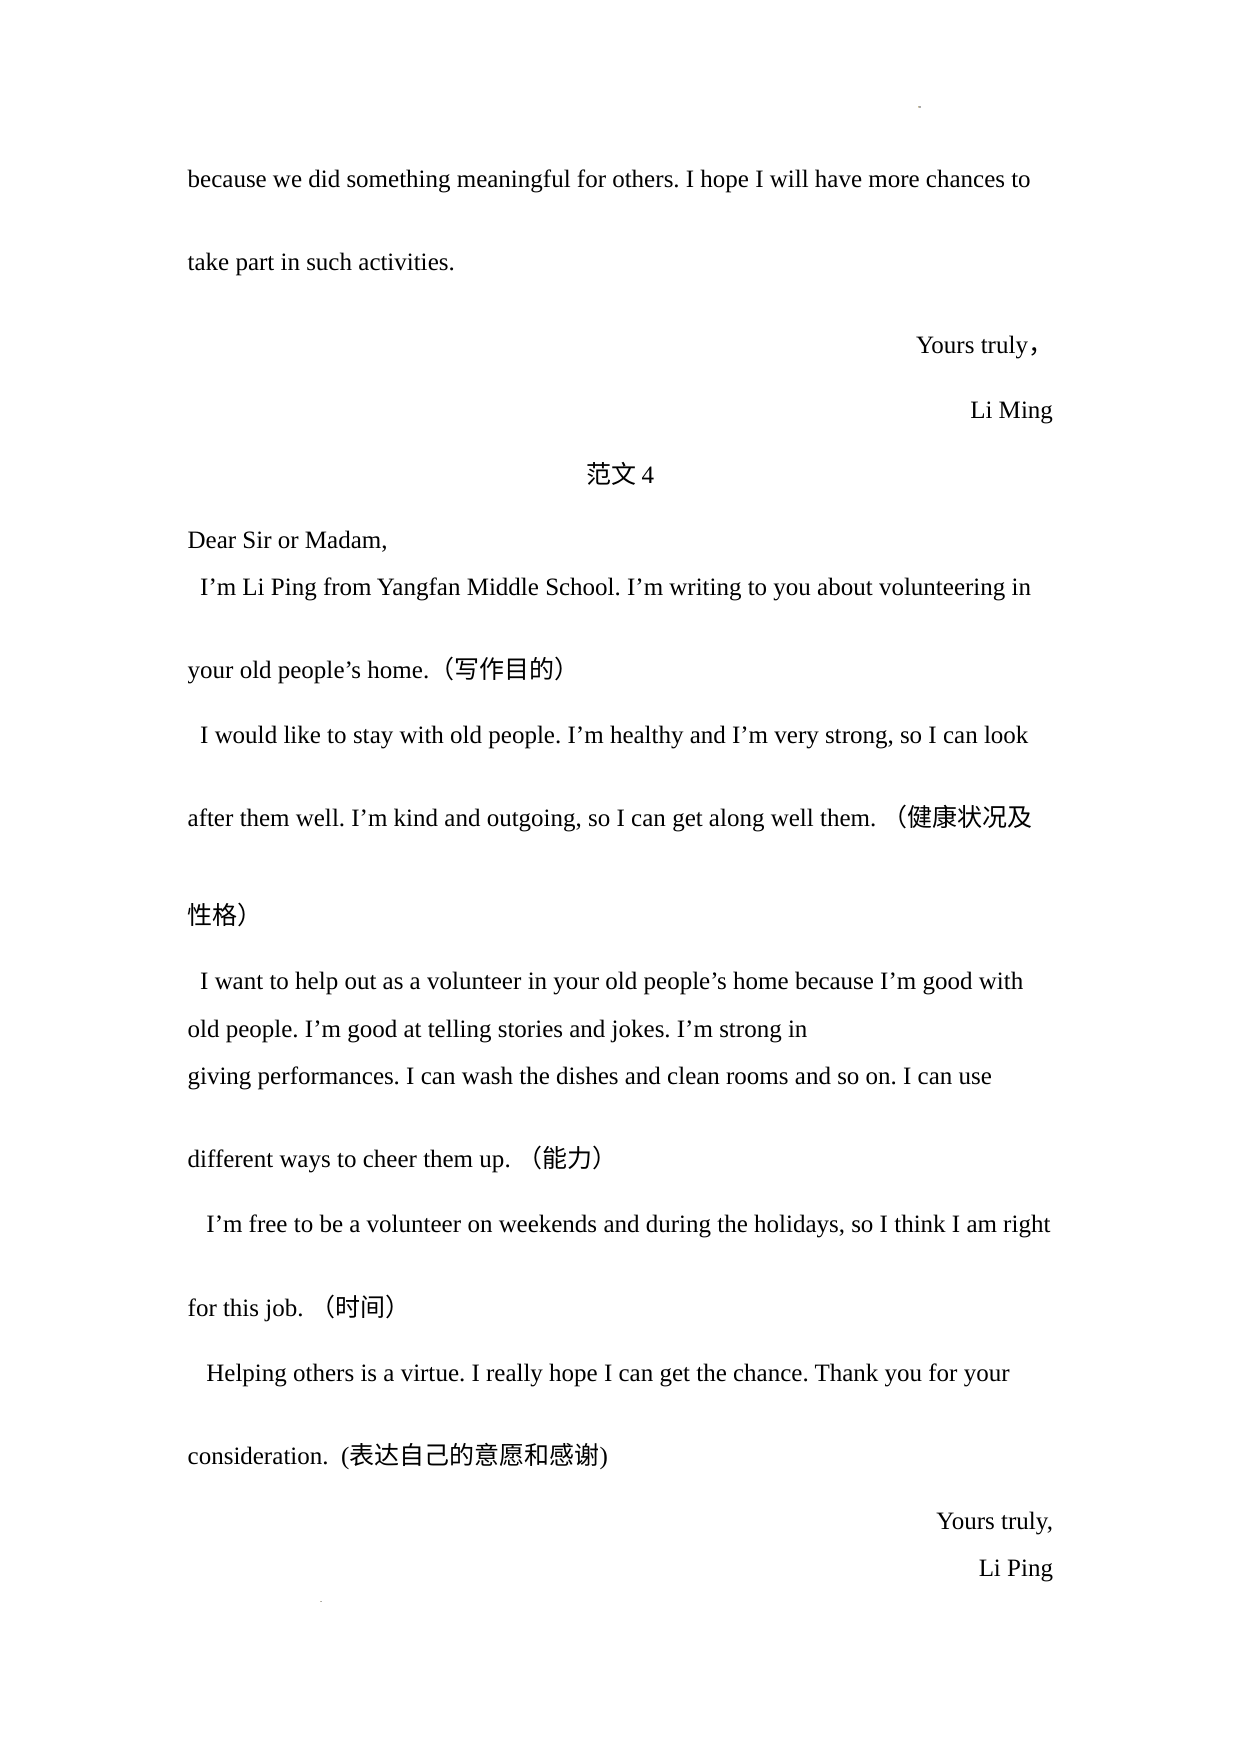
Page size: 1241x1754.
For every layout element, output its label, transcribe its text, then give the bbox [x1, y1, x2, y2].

text I would like to stay with old people. I’m healthy and I’m very strong, so I can look after them well. I’m kind and outgoing, so I can get along well them. （健康状况及性格） [187, 718, 1053, 946]
text Helping others is a virtue. I really hope I can get the chance. Thank you for your consideration. (表达自己的意愿和感谢) [187, 1356, 1053, 1486]
text Li Ming [187, 393, 1053, 426]
text I’m Li Ping from Yangfan Middle School. I’m writing to you about volunteering in your old people’s home.（写作目的） [187, 570, 1053, 700]
text Li Ping [187, 1551, 1053, 1583]
text Dear Sir or Madam, [187, 523, 1053, 556]
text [187, 162, 1053, 292]
text I’m free to be a volunteer on weekends and during the holidays, so I think I am right for this job. （时间） [187, 1208, 1053, 1338]
text Yours truly, [187, 1504, 1053, 1536]
text 范文4 [187, 440, 1053, 505]
text I want to help out as a volunteer in your old people’s home because I’m good with old people. I’m good at telling stories and jokes. I’m strong in [187, 964, 1053, 1045]
text Yours truly， [187, 310, 1053, 375]
text giving performances. I can wash the dishes and clean rooms and so on. I can use different ways to cheer them up. （能力） [187, 1059, 1053, 1189]
